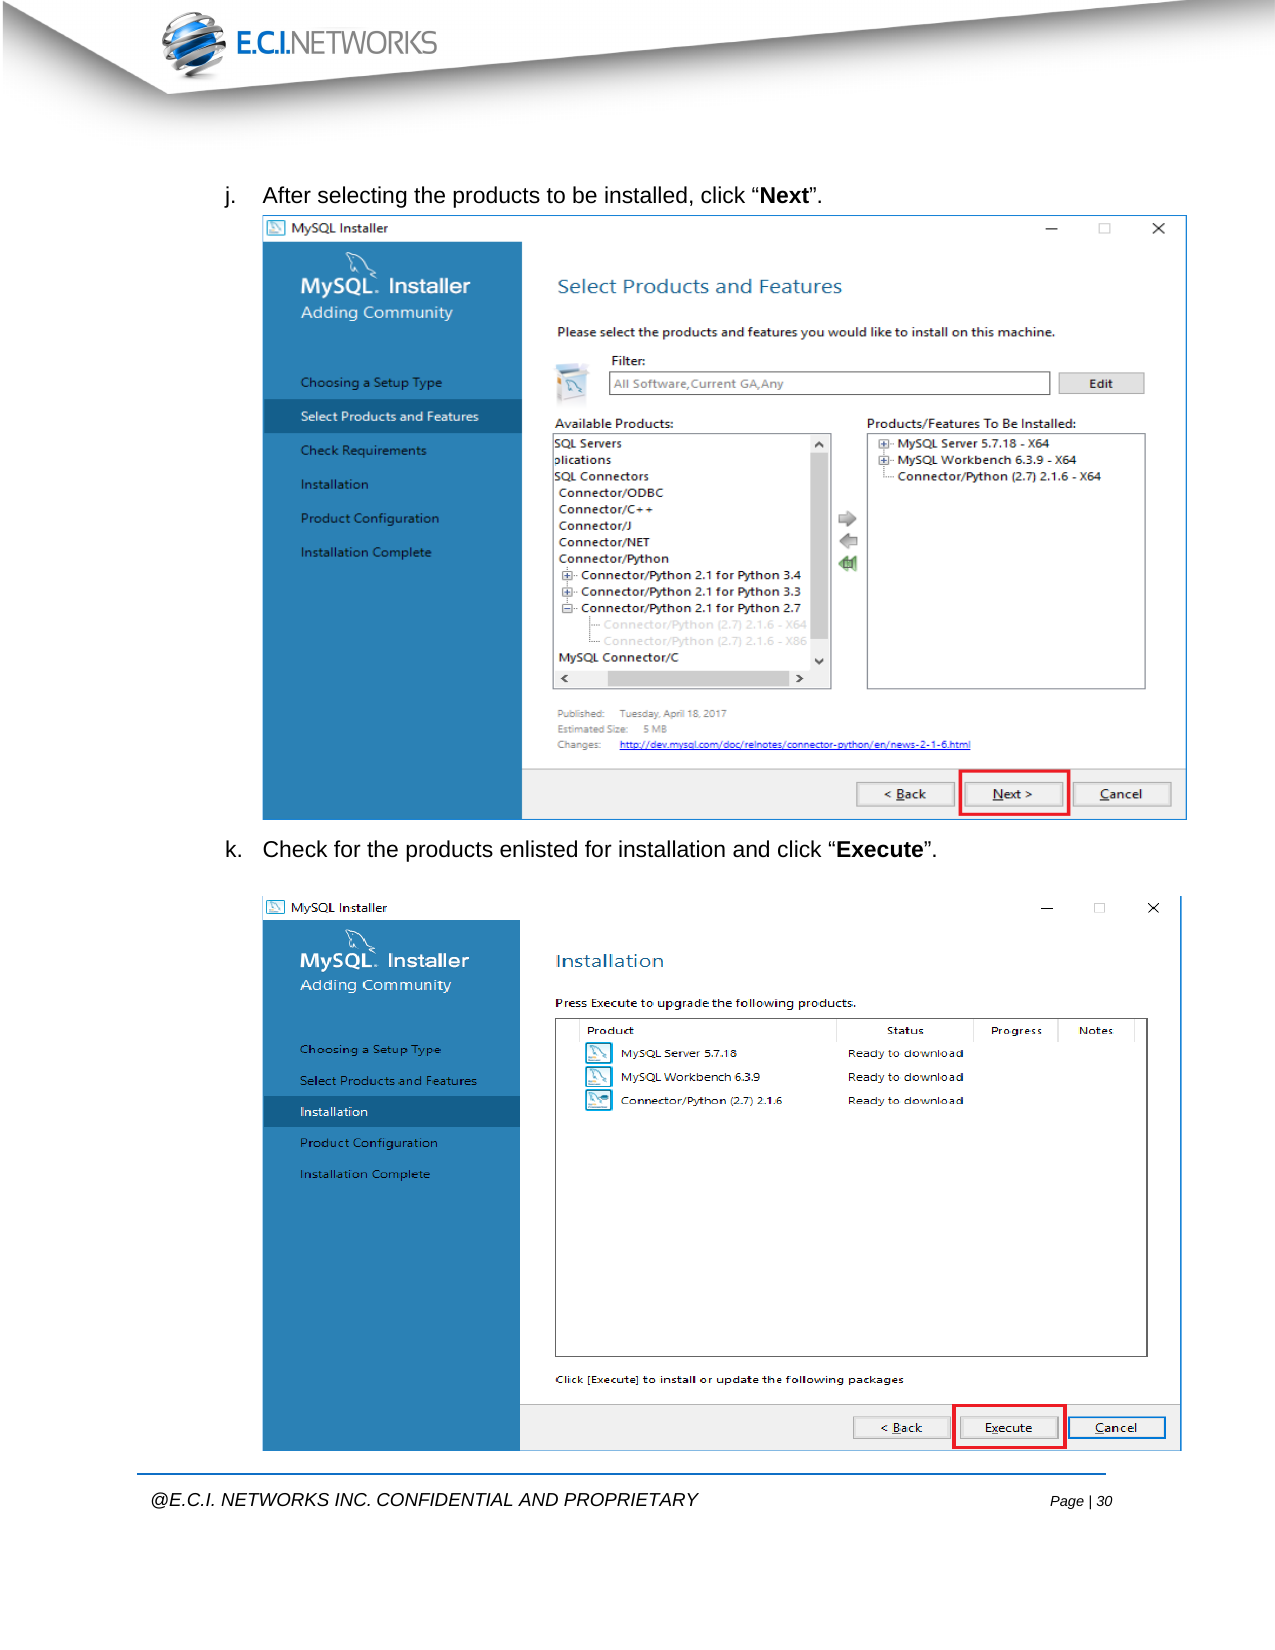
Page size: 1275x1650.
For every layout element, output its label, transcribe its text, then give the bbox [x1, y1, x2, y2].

list After selecting the products to be installed, click “Next”. [225, 182, 1125, 208]
picture [4, 0, 1274, 155]
list Check for the products enlisted for installation and click “Execute”. [225, 836, 1125, 862]
picture [262, 215, 1187, 820]
picture [262, 896, 1182, 1451]
